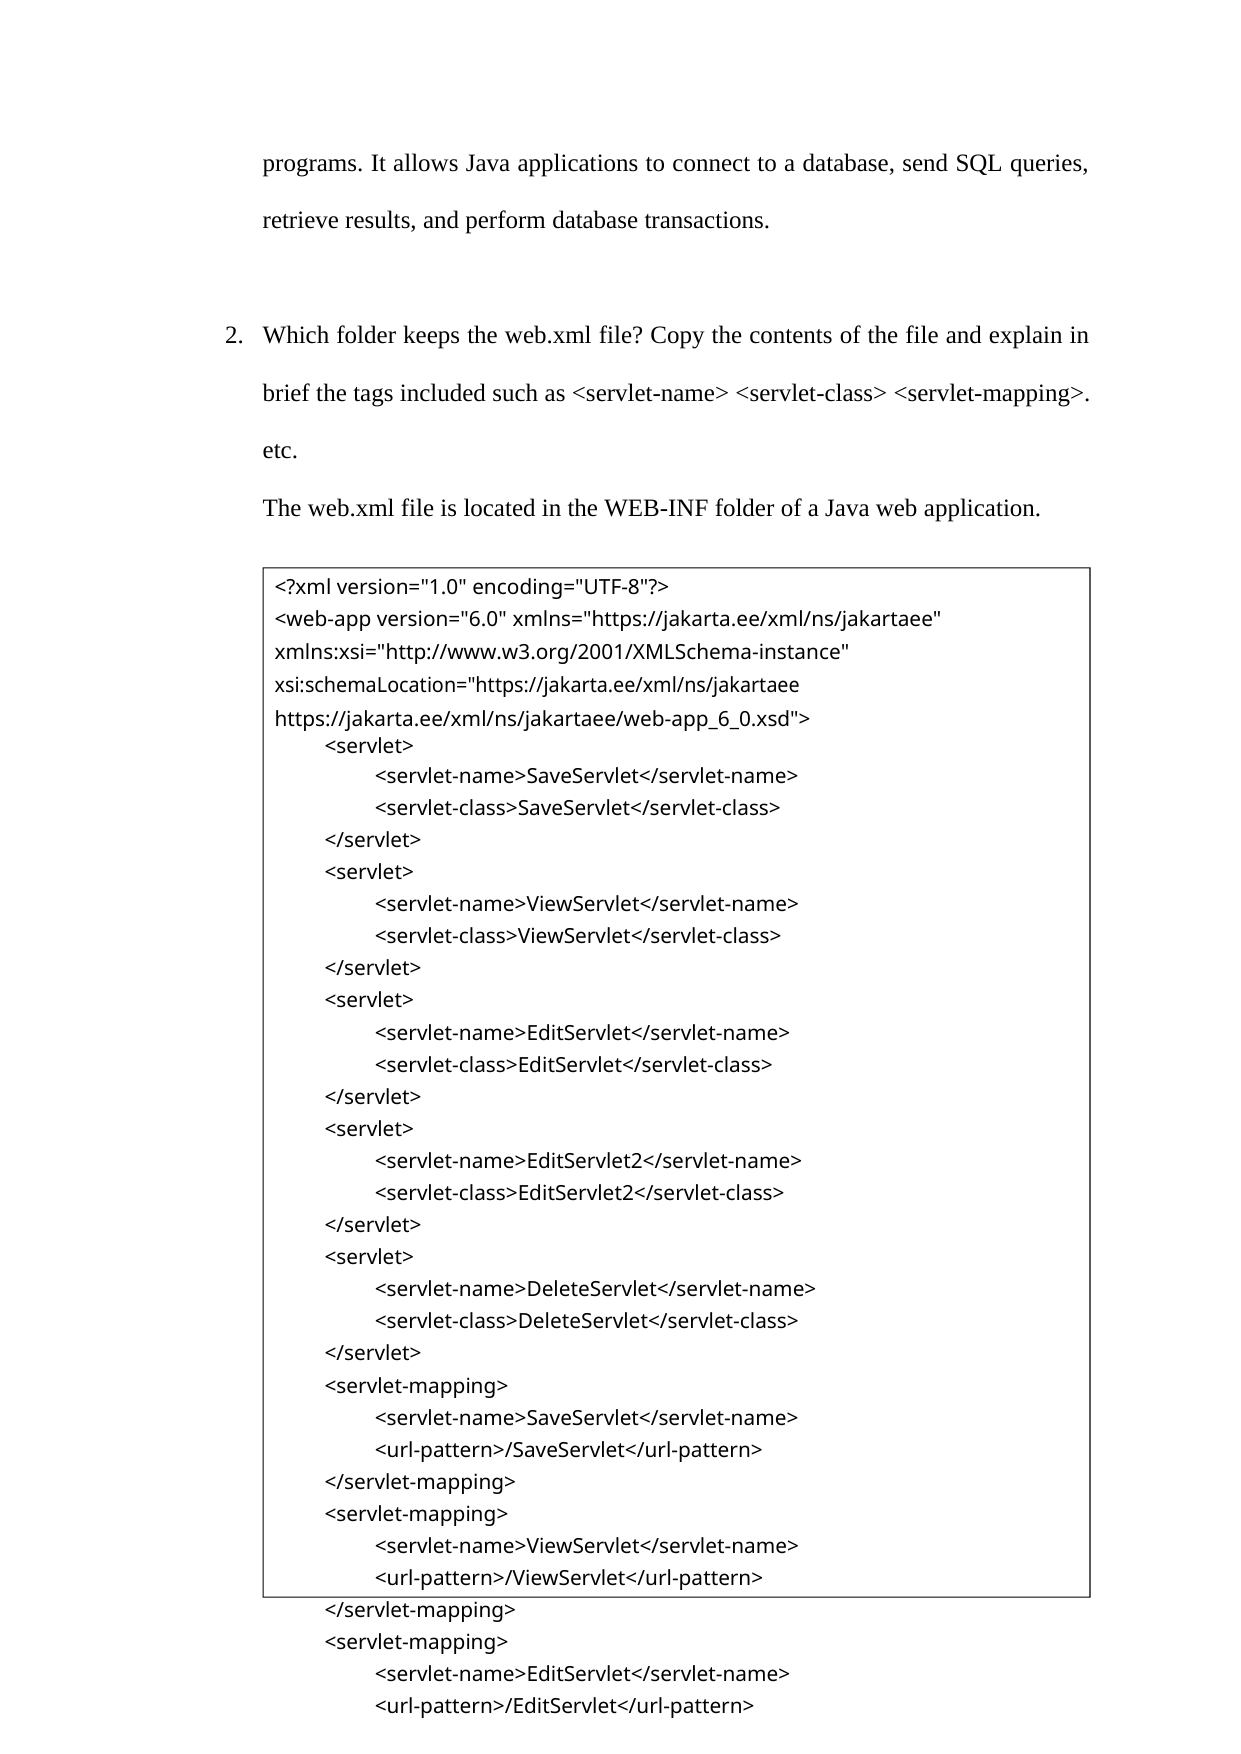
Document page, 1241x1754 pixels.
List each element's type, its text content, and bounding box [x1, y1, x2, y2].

text <servlet-name>EditServlet</servlet-name> [374, 1018, 1103, 1046]
text <web-app version="6.0" xmlns="https://jakarta.ee/xml/ns/jakartaee" xmlns:xsi="http://www.w3.org/2001/XMLSchema-instance" xsi:schemaLocation="https://jakarta.ee/xml/ns/jakartaee https://jakarta.ee/xml/ns/jakartaee/web-app_6_0.xsd"> [274, 604, 964, 732]
text <?xml version="1.0" encoding="UTF-8"?> [274, 572, 1103, 601]
text programs. It allows Java applications to connect to a database, send SQL queries, retrieve results, and perform database transactions. [262, 148, 1090, 234]
text <servlet-class>EditServlet</servlet-class> [374, 1050, 1103, 1078]
text <servlet> [324, 857, 1103, 886]
text The web.xml file is located in the WEB-INF folder of a Java web application. [262, 493, 1103, 522]
text <servlet-class>ViewServlet</servlet-class> [374, 921, 1103, 950]
text <servlet-name>SaveServlet</servlet-name> [374, 1403, 1103, 1431]
text <servlet> [324, 1114, 1103, 1142]
text <servlet-class>EditServlet2</servlet-class> [374, 1178, 1103, 1207]
text <servlet-mapping> [324, 1627, 1103, 1656]
text <url-pattern>/SaveServlet</url-pattern> [374, 1435, 1103, 1463]
text <servlet-mapping> [324, 1371, 1103, 1399]
text <servlet-class>DeleteServlet</servlet-class> [374, 1306, 1103, 1335]
text <url-pattern>/ViewServlet</url-pattern> [374, 1563, 1103, 1591]
text </servlet> [324, 1338, 1103, 1367]
text <servlet-name>EditServlet</servlet-name> [374, 1659, 1103, 1688]
text </servlet> [324, 1082, 1103, 1110]
text <servlet-name>ViewServlet</servlet-name> [374, 1531, 1103, 1560]
text <servlet-mapping> [324, 1499, 1103, 1527]
text <servlet-class>SaveServlet</servlet-class> [374, 793, 1103, 822]
text <servlet> [324, 737, 1103, 757]
text <servlet-name>SaveServlet</servlet-name> [374, 761, 1103, 789]
text </servlet-mapping> [324, 1595, 1103, 1624]
text <servlet> [324, 1242, 1103, 1271]
text </servlet> [324, 1210, 1103, 1239]
text </servlet-mapping> [324, 1467, 1103, 1495]
text <servlet-name>ViewServlet</servlet-name> [374, 889, 1103, 918]
text <servlet-name>EditServlet2</servlet-name> [374, 1146, 1103, 1174]
text <servlet-name>DeleteServlet</servlet-name> [374, 1274, 1103, 1303]
text <servlet> [324, 986, 1103, 1014]
text </servlet> [324, 825, 1103, 854]
list Which folder keeps the web.xml file? Copy the contents of the file and explain in brief the tags included such as <servlet-name> <servlet-class> <servlet-mapping>. etc. [225, 321, 1091, 464]
text </servlet> [324, 953, 1103, 982]
text <url-pattern>/EditServlet</url-pattern> [374, 1692, 1103, 1720]
